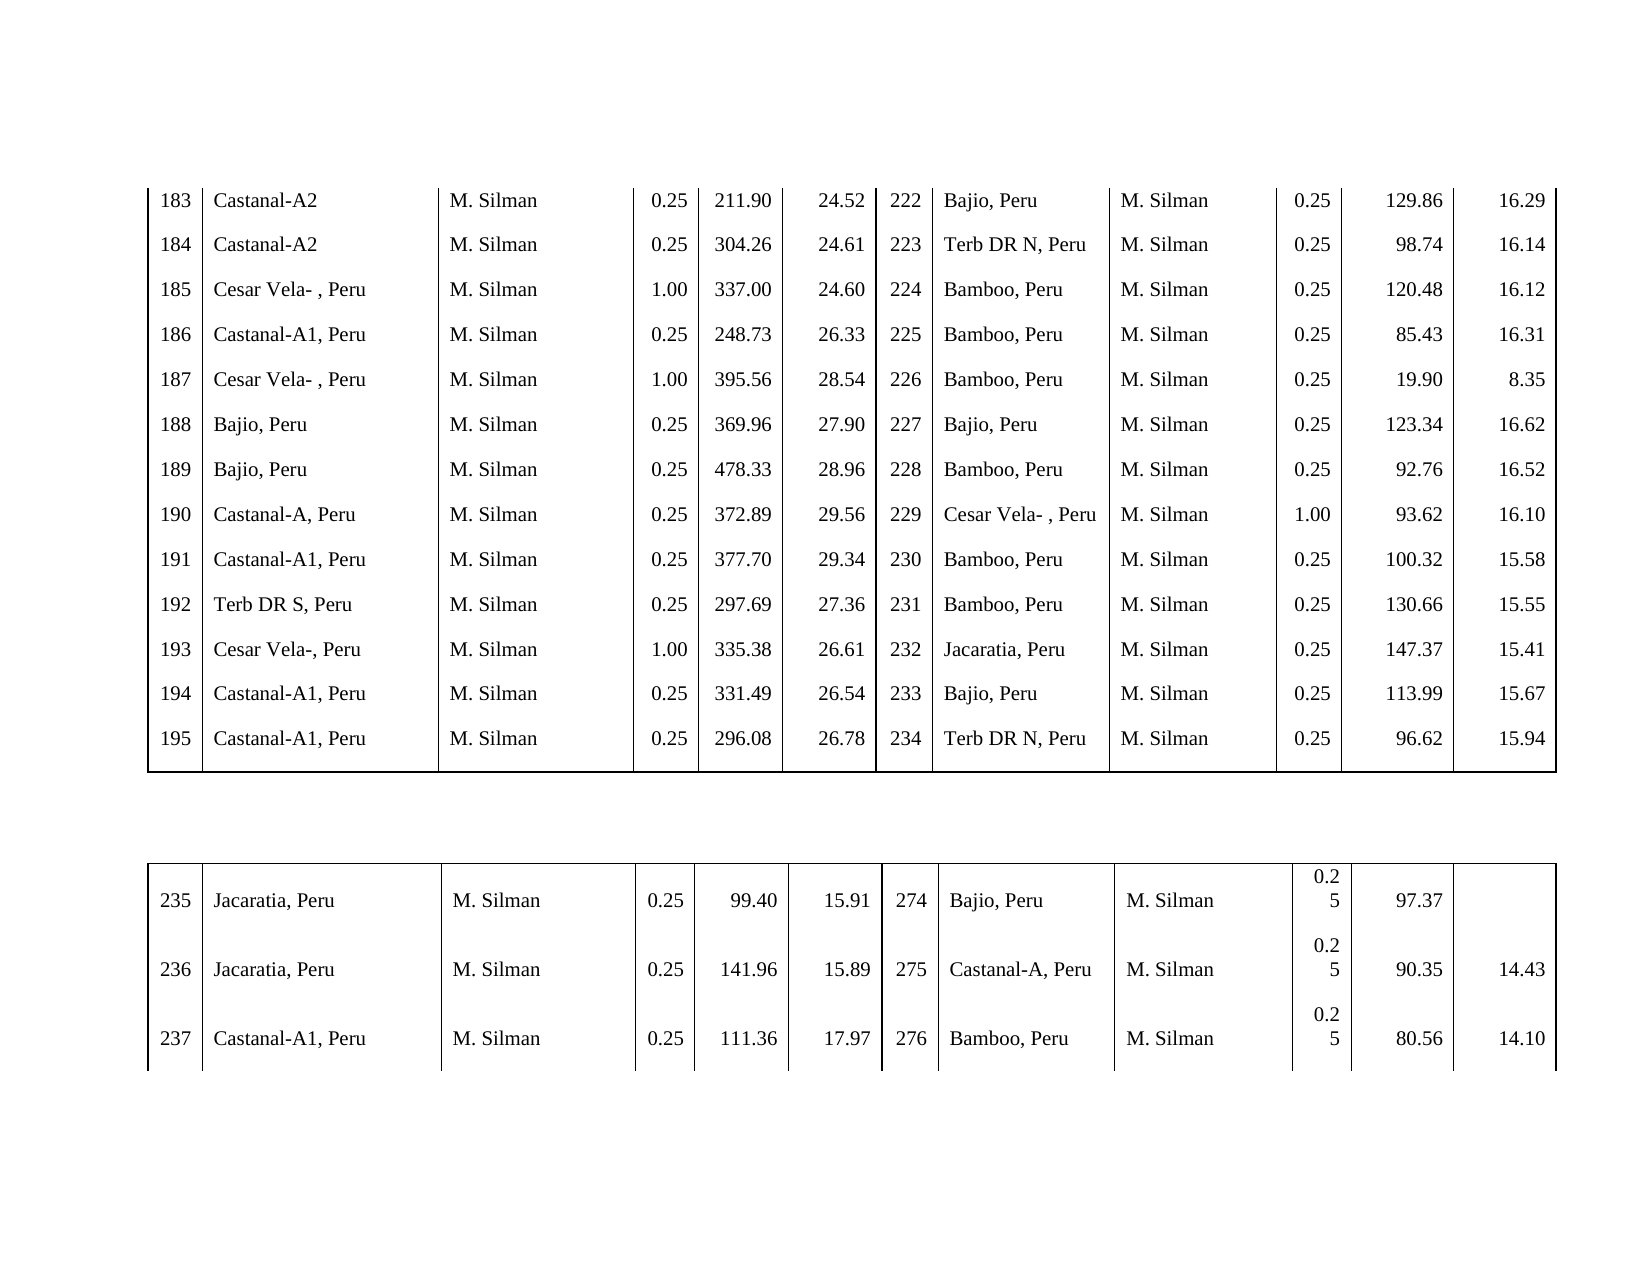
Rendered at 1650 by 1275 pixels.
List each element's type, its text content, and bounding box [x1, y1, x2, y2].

table_header Jacaratia, Peru [203, 864, 441, 933]
table_cell Jacaratia, Peru [203, 933, 441, 1002]
table_cell 16.62 [1454, 412, 1555, 457]
table_cell 276 [883, 1002, 938, 1071]
table_cell 0.25 [634, 412, 698, 457]
table_cell M. Silman [439, 367, 633, 412]
table_cell Castanal-A1, Peru [203, 1002, 441, 1071]
table_cell 8.35 [1454, 367, 1555, 412]
table_cell 24.52 [783, 188, 875, 232]
table_cell 113.99 [1342, 681, 1453, 726]
table_cell Terb DR S, Peru [203, 592, 438, 636]
table_cell 0.25 [636, 933, 694, 1002]
table_cell 0.25 [1277, 547, 1341, 592]
table_header 235 [149, 864, 202, 933]
table_cell M. Silman [442, 1002, 635, 1071]
table_cell 195 [149, 726, 202, 771]
table_header 0.25 [636, 864, 694, 933]
table_cell Bamboo, Peru [933, 547, 1109, 592]
table_cell Castanal-A, Peru [203, 502, 438, 547]
table_cell M. Silman [439, 233, 633, 277]
table_cell 26.54 [783, 681, 875, 726]
table_cell 29.56 [783, 502, 875, 547]
table_cell 147.37 [1342, 636, 1453, 681]
table_cell 377.70 [699, 547, 782, 592]
table_cell 129.86 [1342, 188, 1453, 232]
table_cell 27.90 [783, 412, 875, 457]
table_cell 234 [877, 726, 932, 771]
table_header 97.37 [1352, 864, 1453, 933]
table_cell 0.25 [1277, 233, 1341, 277]
table_cell M. Silman [439, 188, 633, 232]
table_cell M. Silman [1110, 681, 1276, 726]
table_cell 337.00 [699, 277, 782, 322]
table_cell 395.56 [699, 367, 782, 412]
table_cell M. Silman [439, 547, 633, 592]
table_header M. Silman [442, 864, 635, 933]
table_cell 26.61 [783, 636, 875, 681]
table_cell M. Silman [439, 412, 633, 457]
table_cell 16.10 [1454, 502, 1555, 547]
table_header 14.73 [1454, 864, 1555, 933]
table_cell 304.26 [699, 233, 782, 277]
table_cell 237 [149, 1002, 202, 1071]
table_cell M. Silman [1110, 636, 1276, 681]
table_header 274 [883, 864, 938, 933]
table_cell Bajio, Peru [203, 412, 438, 457]
table_cell 228 [877, 457, 932, 502]
table_cell Bamboo, Peru [939, 1002, 1114, 1071]
table_cell 17.97 [789, 1002, 881, 1071]
table_cell 0.25 [1277, 726, 1341, 771]
table_cell 0.25 [634, 188, 698, 232]
table_cell 111.36 [695, 1002, 788, 1071]
table_cell 0.25 [1277, 277, 1341, 322]
table_cell 0.25 [1277, 457, 1341, 502]
table_cell Jacaratia, Peru [933, 636, 1109, 681]
table_cell 193 [149, 636, 202, 681]
table_cell 0.25 [634, 681, 698, 726]
table_cell M. Silman [1115, 933, 1292, 1002]
table_cell M. Silman [439, 322, 633, 367]
table_cell Bajio, Peru [933, 188, 1109, 232]
table_cell 211.90 [699, 188, 782, 232]
table_cell 16.12 [1454, 277, 1555, 322]
table_header M. Silman [1115, 864, 1292, 933]
table_header Bajio, Peru [939, 864, 1114, 933]
table_cell 187 [149, 367, 202, 412]
table_cell 331.49 [699, 681, 782, 726]
table_cell 0.25 [1293, 933, 1351, 1002]
table_cell 296.08 [699, 726, 782, 771]
table_cell 80.56 [1352, 1002, 1453, 1071]
table_cell M. Silman [1110, 412, 1276, 457]
table_header 0.25 [1293, 864, 1351, 933]
table_cell 0.25 [634, 322, 698, 367]
table_cell 0.25 [636, 1002, 694, 1071]
table_cell 90.35 [1352, 933, 1453, 1002]
table_cell 223 [877, 233, 932, 277]
table_cell 14.43 [1454, 933, 1555, 1002]
table_cell 225 [877, 322, 932, 367]
table_cell 28.54 [783, 367, 875, 412]
table_cell 0.25 [634, 233, 698, 277]
table_cell Terb DR N, Peru [933, 726, 1109, 771]
table_cell 16.14 [1454, 233, 1555, 277]
table_cell M. Silman [1115, 1002, 1292, 1071]
table_cell 0.25 [1277, 412, 1341, 457]
table_cell Terb DR N, Peru [933, 233, 1109, 277]
table_cell 185 [149, 277, 202, 322]
table_cell M. Silman [1110, 322, 1276, 367]
table_cell 369.96 [699, 412, 782, 457]
table_cell 0.25 [1293, 1002, 1351, 1071]
table_cell 0.25 [634, 547, 698, 592]
table_cell M. Silman [1110, 367, 1276, 412]
table_cell 93.62 [1342, 502, 1453, 547]
table_cell M. Silman [439, 457, 633, 502]
table_cell 130.66 [1342, 592, 1453, 636]
table_cell 227 [877, 412, 932, 457]
table_cell Cesar Vela- , Peru [933, 502, 1109, 547]
table_cell M. Silman [439, 592, 633, 636]
table_cell Bamboo, Peru [933, 592, 1109, 636]
table_cell 14.10 [1454, 1002, 1555, 1071]
table_cell Castanal-A1, Peru [203, 547, 438, 592]
table_cell 224 [877, 277, 932, 322]
table_cell M. Silman [1110, 592, 1276, 636]
table_cell 230 [877, 547, 932, 592]
table_cell M. Silman [1110, 188, 1276, 232]
table_cell M. Silman [439, 726, 633, 771]
table_cell 232 [877, 636, 932, 681]
table_cell 194 [149, 681, 202, 726]
table_cell 15.67 [1454, 681, 1555, 726]
table_cell M. Silman [1110, 233, 1276, 277]
table_cell M. Silman [1110, 457, 1276, 502]
table_cell 100.32 [1342, 547, 1453, 592]
table_cell M. Silman [1110, 547, 1276, 592]
table_cell 26.78 [783, 726, 875, 771]
table_cell 15.94 [1454, 726, 1555, 771]
table_cell Castanal-A2 [203, 233, 438, 277]
table_cell 189 [149, 457, 202, 502]
table_cell 27.36 [783, 592, 875, 636]
table_cell 16.52 [1454, 457, 1555, 502]
table_cell 1.00 [1277, 502, 1341, 547]
table_cell 0.25 [1277, 322, 1341, 367]
table_cell M. Silman [1110, 277, 1276, 322]
table_cell M. Silman [439, 681, 633, 726]
table_cell Bamboo, Peru [933, 322, 1109, 367]
table_cell 0.25 [634, 726, 698, 771]
table_cell Castanal-A, Peru [939, 933, 1114, 1002]
table_cell 98.74 [1342, 233, 1453, 277]
table_cell 24.61 [783, 233, 875, 277]
table_cell 0.25 [1277, 681, 1341, 726]
table_cell Castanal-A1, Peru [203, 726, 438, 771]
table_cell 233 [877, 681, 932, 726]
table_cell 24.60 [783, 277, 875, 322]
table_cell Bamboo, Peru [933, 367, 1109, 412]
table_cell 0.25 [1277, 188, 1341, 232]
table_cell 188 [149, 412, 202, 457]
table_cell M. Silman [1110, 502, 1276, 547]
table_cell 186 [149, 322, 202, 367]
table_cell 15.89 [789, 933, 881, 1002]
table_cell 191 [149, 547, 202, 592]
table_cell Cesar Vela-, Peru [203, 636, 438, 681]
table_cell 297.69 [699, 592, 782, 636]
table_cell 1.00 [634, 367, 698, 412]
table_cell 1.00 [634, 277, 698, 322]
table_cell Castanal-A2 [203, 188, 438, 232]
table_cell 226 [877, 367, 932, 412]
table_cell 19.90 [1342, 367, 1453, 412]
table_cell 141.96 [695, 933, 788, 1002]
table_cell 29.34 [783, 547, 875, 592]
table_cell Bajio, Peru [933, 412, 1109, 457]
table_cell 222 [877, 188, 932, 232]
table_cell 0.25 [1277, 367, 1341, 412]
table_cell 15.41 [1454, 636, 1555, 681]
table_cell Castanal-A1, Peru [203, 322, 438, 367]
table_cell 26.33 [783, 322, 875, 367]
table_cell Bamboo, Peru [933, 277, 1109, 322]
table_cell M. Silman [439, 277, 633, 322]
table_cell 190 [149, 502, 202, 547]
table_cell 15.55 [1454, 592, 1555, 636]
table_cell 92.76 [1342, 457, 1453, 502]
table_cell 184 [149, 233, 202, 277]
table_cell 248.73 [699, 322, 782, 367]
table_cell M. Silman [439, 502, 633, 547]
table_cell 183 [149, 188, 202, 232]
table_cell 275 [883, 933, 938, 1002]
table_cell Bamboo, Peru [933, 457, 1109, 502]
table_cell Cesar Vela- , Peru [203, 367, 438, 412]
table_cell 85.43 [1342, 322, 1453, 367]
table_cell Bajio, Peru [203, 457, 438, 502]
table_header 99.40 [695, 864, 788, 933]
table_cell 229 [877, 502, 932, 547]
table_cell Bajio, Peru [933, 681, 1109, 726]
table_cell 0.25 [634, 502, 698, 547]
table_cell 192 [149, 592, 202, 636]
table_cell 123.34 [1342, 412, 1453, 457]
table_cell 231 [877, 592, 932, 636]
table_cell 236 [149, 933, 202, 1002]
table_cell 478.33 [699, 457, 782, 502]
table_cell M. Silman [1110, 726, 1276, 771]
table_cell 335.38 [699, 636, 782, 681]
table_cell 120.48 [1342, 277, 1453, 322]
table_cell 16.31 [1454, 322, 1555, 367]
table_header 15.91 [789, 864, 881, 933]
table_cell Cesar Vela- , Peru [203, 277, 438, 322]
table_cell 0.25 [1277, 636, 1341, 681]
table_cell 1.00 [634, 636, 698, 681]
table_cell M. Silman [442, 933, 635, 1002]
table_cell 28.96 [783, 457, 875, 502]
table_cell 15.58 [1454, 547, 1555, 592]
table_cell 16.29 [1454, 188, 1555, 232]
table_cell 372.89 [699, 502, 782, 547]
table_cell 0.25 [1277, 592, 1341, 636]
table_cell 0.25 [634, 457, 698, 502]
table_cell M. Silman [439, 636, 633, 681]
table_cell 96.62 [1342, 726, 1453, 771]
table_cell Castanal-A1, Peru [203, 681, 438, 726]
table_cell 0.25 [634, 592, 698, 636]
